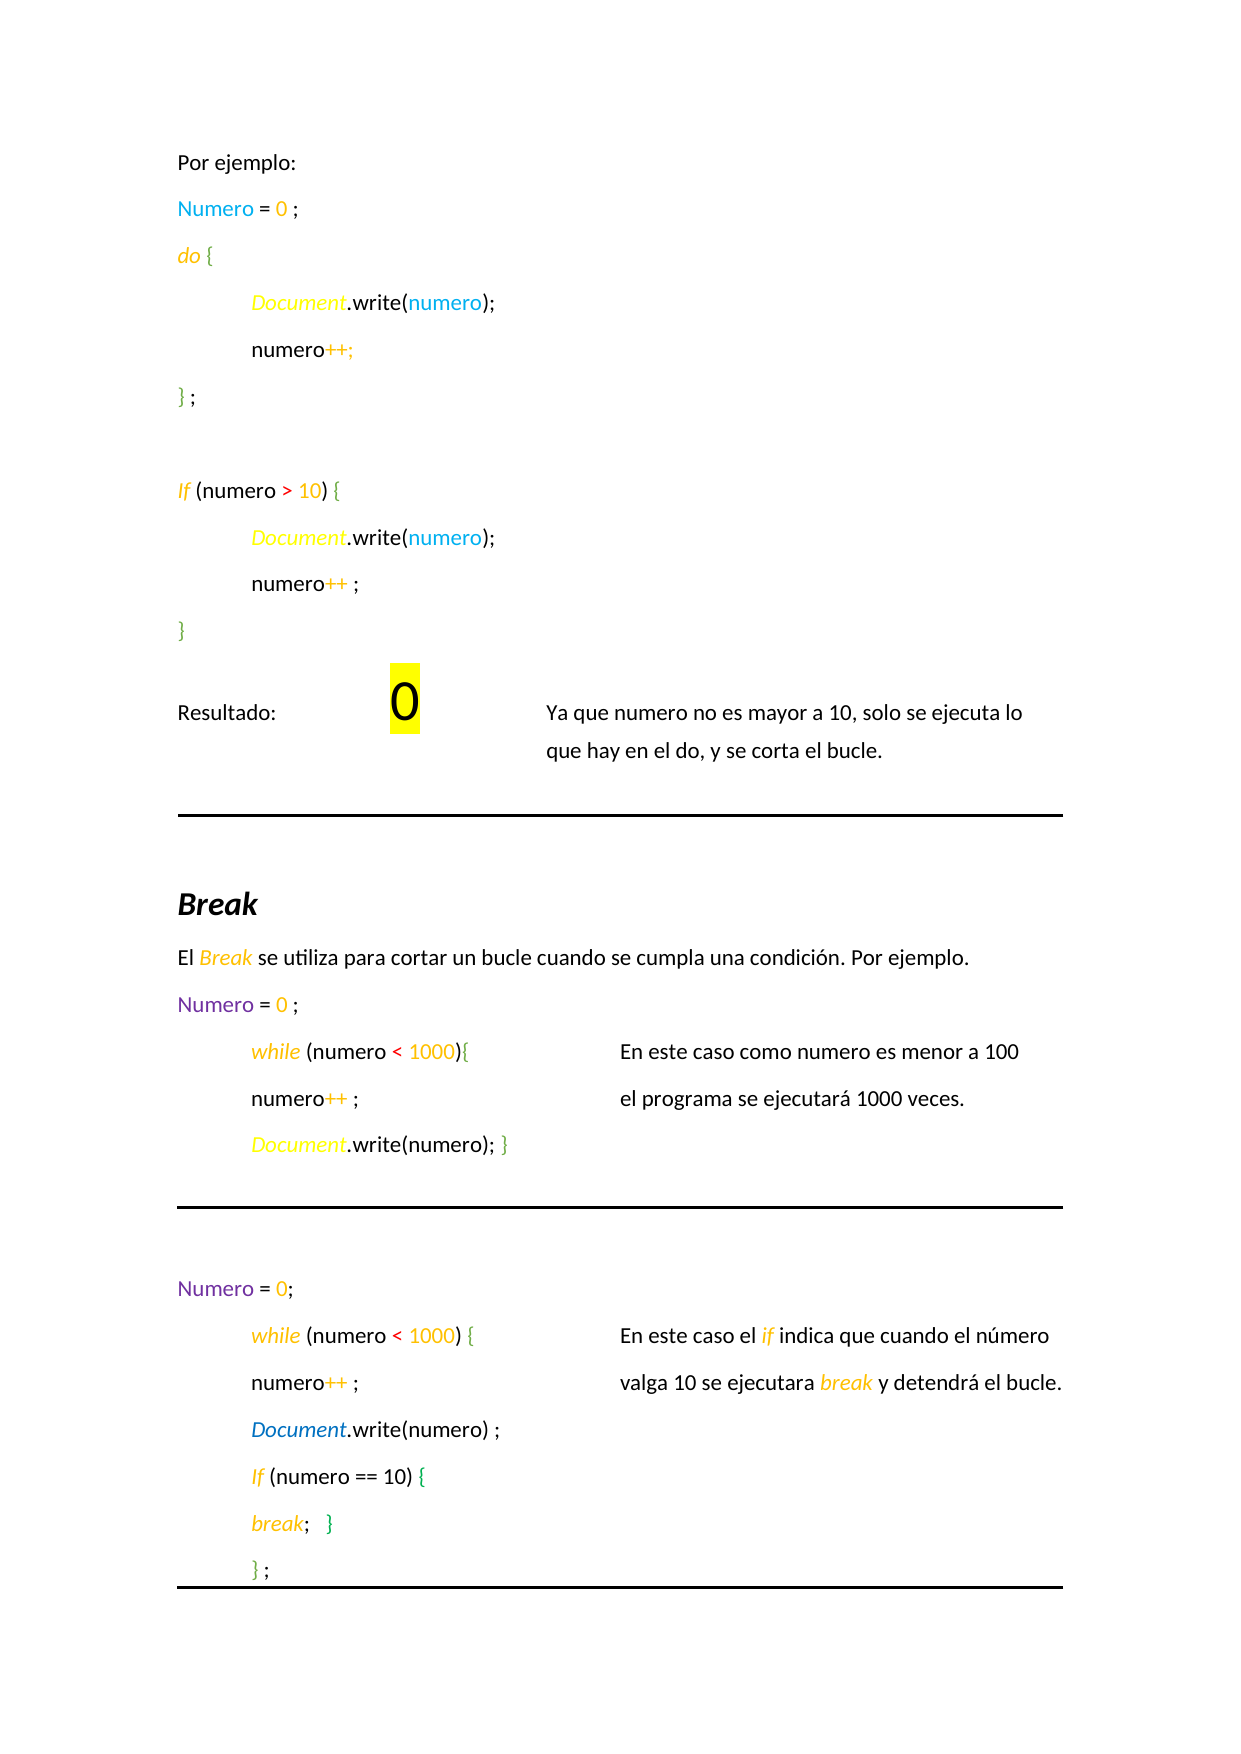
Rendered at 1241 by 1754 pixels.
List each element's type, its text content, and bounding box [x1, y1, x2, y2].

text while (numero < 1000) { En este caso el if indica que cuando el número [251, 1321, 1063, 1349]
text numero++; [177, 335, 1063, 363]
text break; } [177, 1509, 1063, 1537]
text Por ejemplo: [177, 148, 1063, 176]
text If (numero > 10) { [177, 476, 1063, 504]
text Resultado: 0 Ya que numero no es mayor a 10, solo se ejecuta lo que hay en el do, y se corta el bucle. [177, 663, 1063, 765]
text } [177, 616, 1063, 644]
text If (numero == 10) { [177, 1462, 1063, 1490]
text } ; [177, 382, 1063, 410]
text while (numero < 1000){ En este caso como numero es menor a 100 [251, 1037, 1063, 1065]
text Numero = 0 ; [177, 990, 1063, 1018]
text Numero = 0; [177, 1274, 1063, 1302]
text Numero = 0 ; [177, 194, 1063, 222]
text do { [177, 241, 1063, 269]
text Break [177, 882, 1063, 923]
text Document.write(numero); } [177, 1131, 1063, 1159]
text Document.write(numero) ; [177, 1415, 1063, 1443]
text numero++ ; [177, 569, 1063, 597]
text Document.write(numero); [177, 523, 1063, 551]
text } ; [177, 1556, 1063, 1586]
text numero++ ; el programa se ejecutará 1000 veces. [251, 1084, 1063, 1112]
text Document.write(numero); [177, 288, 1063, 316]
text numero++ ; valga 10 se ejecutara break y detendrá el bucle. [251, 1368, 1063, 1396]
text El Break se utiliza para cortar un bucle cuando se cumpla una condición. Por ejemplo. [177, 943, 1063, 971]
